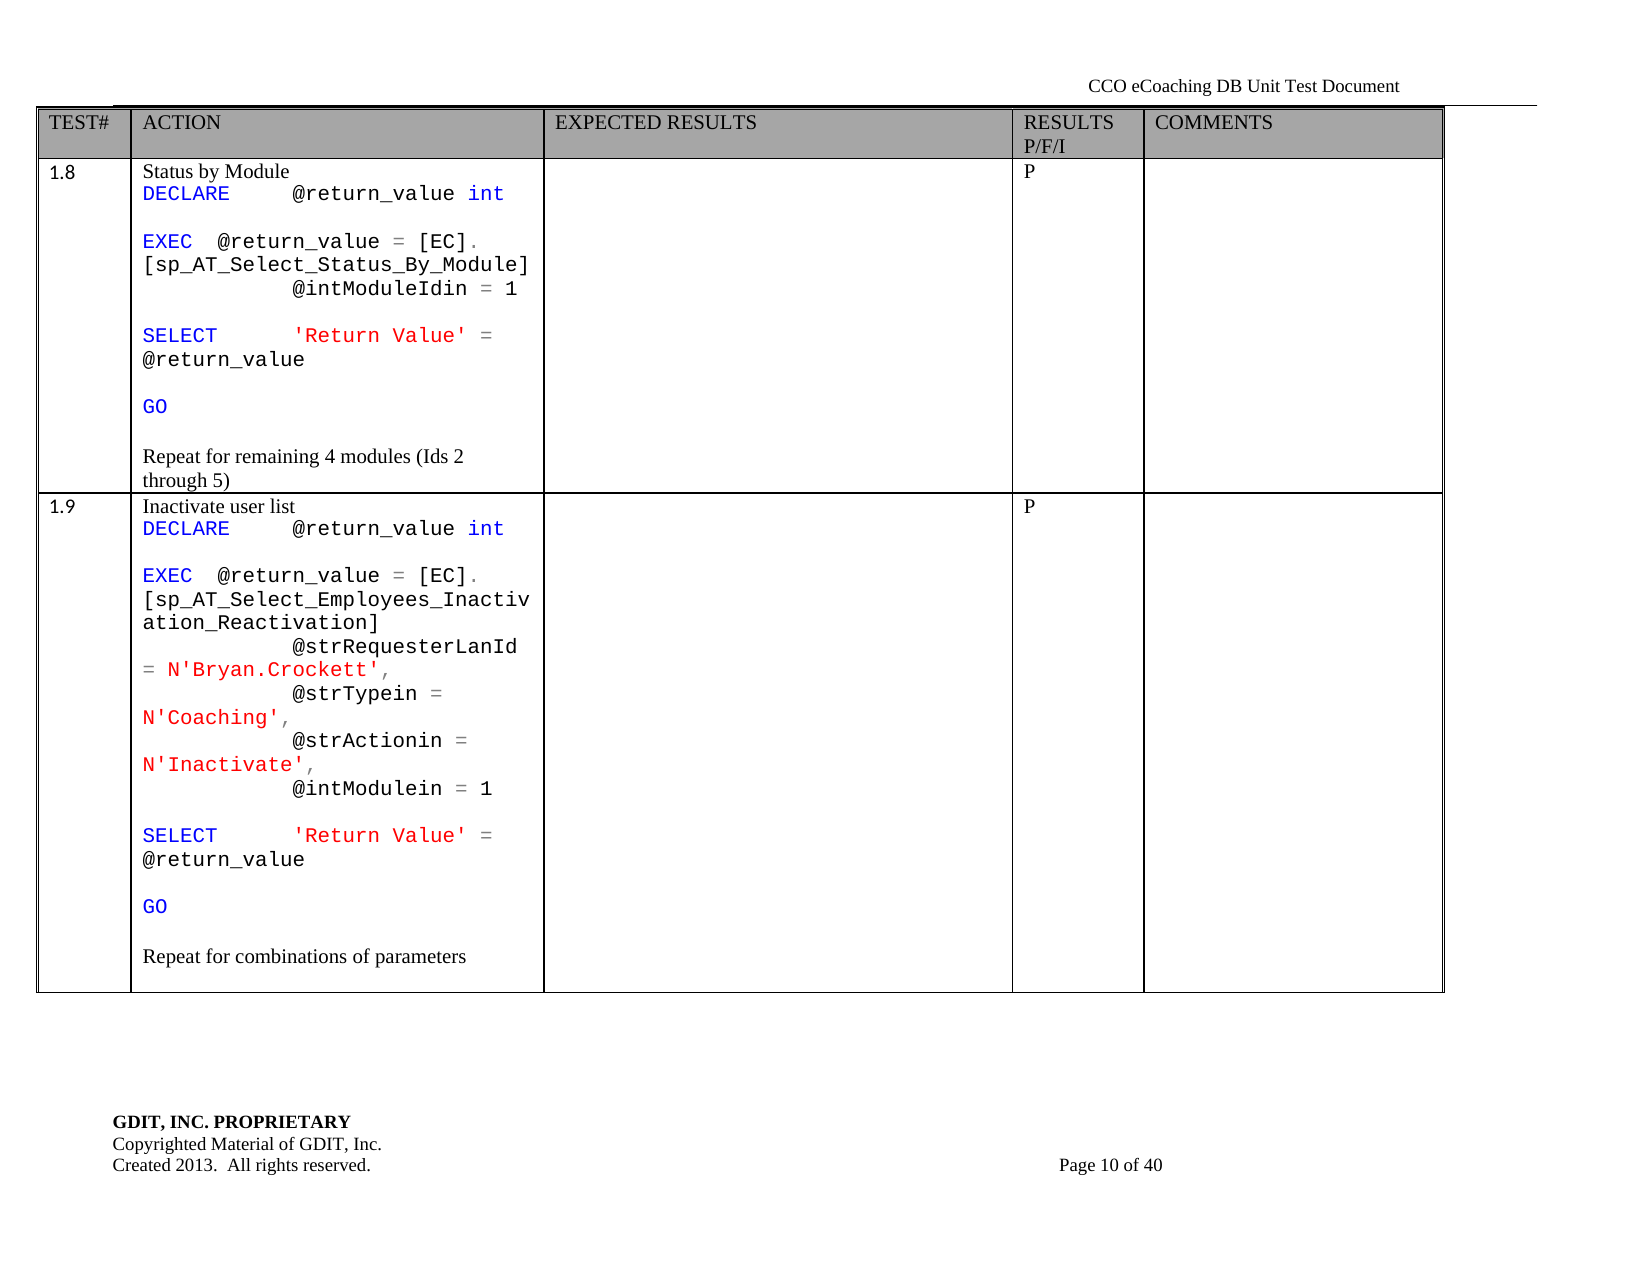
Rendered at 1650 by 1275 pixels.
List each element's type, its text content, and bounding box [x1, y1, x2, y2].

table_cell P [1013, 494, 1143, 992]
table_cell Inactivate user list DECLARE @return_value int EXEC @return_value = [EC].[sp_AT_Select_Employees_Inactivation_Reactivation] @strRequesterLanId = N'Bryan.Crockett', @strTypein = N'Coaching', @strActionin = N'Inactivate', @intModulein = 1 SELECT 'Return Value' = @return_value GO Repeat for combinations of parameters [132, 494, 543, 992]
table_cell P [1013, 159, 1143, 492]
table_header COMMENTS [1145, 110, 1442, 158]
table_cell [545, 494, 1012, 992]
table_header ACTION [132, 110, 543, 158]
table_cell 1.9 [39, 494, 130, 992]
table_cell Status by Module DECLARE @return_value int EXEC @return_value = [EC].[sp_AT_Select_Status_By_Module] @intModuleIdin = 1 SELECT 'Return Value' = @return_value GO Repeat for remaining 4 modules (Ids 2 through 5) [132, 159, 543, 492]
table_header TEST# [39, 110, 130, 158]
table_cell [1145, 159, 1442, 492]
table_cell 1.8 [39, 159, 130, 492]
table_header EXPECTED RESULTS [545, 110, 1012, 158]
table_header RESULTS P/F/I [1013, 110, 1143, 158]
table_cell [545, 159, 1012, 492]
table_cell [1145, 494, 1442, 992]
